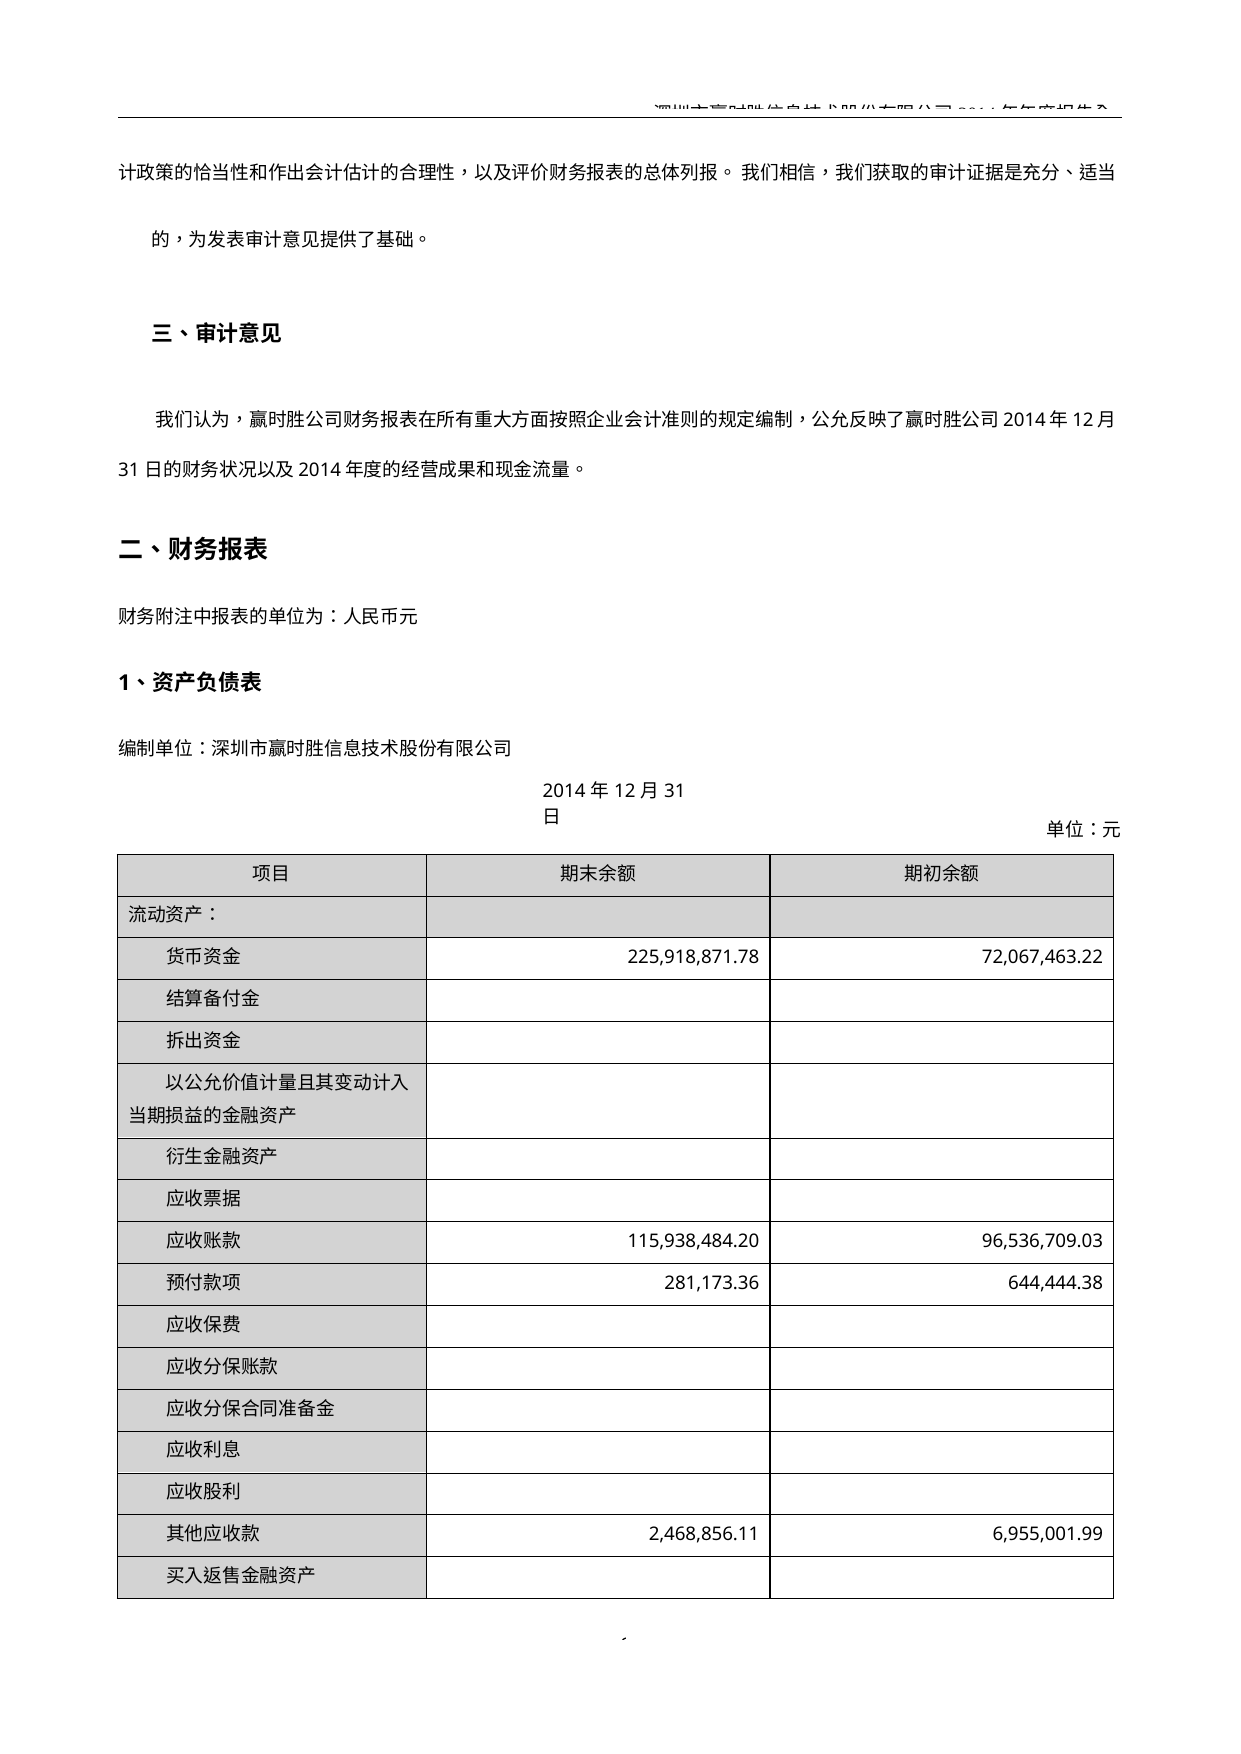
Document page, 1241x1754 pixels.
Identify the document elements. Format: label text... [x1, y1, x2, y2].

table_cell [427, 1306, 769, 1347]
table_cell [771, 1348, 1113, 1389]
text 单位：元 [1046, 817, 1134, 842]
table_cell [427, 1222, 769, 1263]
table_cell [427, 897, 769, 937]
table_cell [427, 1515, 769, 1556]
text 财务附注中报表的单位为：人民币元 [118, 603, 1134, 629]
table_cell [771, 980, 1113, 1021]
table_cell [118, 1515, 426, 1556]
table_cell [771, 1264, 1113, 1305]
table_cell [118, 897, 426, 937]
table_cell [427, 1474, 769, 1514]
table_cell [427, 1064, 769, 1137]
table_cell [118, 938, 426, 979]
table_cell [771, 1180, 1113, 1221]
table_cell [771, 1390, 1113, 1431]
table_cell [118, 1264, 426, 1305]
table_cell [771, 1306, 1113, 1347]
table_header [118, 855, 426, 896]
text 编制单位：深圳市赢时胜信息技术股份有限公司 [118, 735, 514, 761]
text 我们认为，赢时胜公司财务报表在所有重大方面按照企业会计准则的规定编制，公允反映了赢时胜公司2014年12月31 日的财务状况以及2014年度的经营成果和现金流量。 [118, 406, 1134, 482]
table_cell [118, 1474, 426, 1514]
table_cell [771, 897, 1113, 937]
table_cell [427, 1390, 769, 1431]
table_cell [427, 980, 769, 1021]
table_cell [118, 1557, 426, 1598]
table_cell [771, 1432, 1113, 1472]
subtitle 1、资产负债表 [118, 667, 1134, 696]
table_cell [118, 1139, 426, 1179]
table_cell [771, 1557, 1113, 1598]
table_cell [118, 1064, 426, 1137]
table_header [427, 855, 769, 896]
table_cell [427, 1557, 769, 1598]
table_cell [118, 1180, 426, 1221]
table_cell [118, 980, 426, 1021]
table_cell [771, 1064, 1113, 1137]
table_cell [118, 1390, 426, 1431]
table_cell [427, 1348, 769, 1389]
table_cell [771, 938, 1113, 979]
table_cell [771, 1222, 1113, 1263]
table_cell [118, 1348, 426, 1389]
subtitle 三、审计意见 [151, 318, 1134, 348]
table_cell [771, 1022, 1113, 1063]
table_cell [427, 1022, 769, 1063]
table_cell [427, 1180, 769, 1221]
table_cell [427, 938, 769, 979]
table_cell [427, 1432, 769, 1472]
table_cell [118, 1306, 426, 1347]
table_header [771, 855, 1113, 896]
subtitle 二、财务报表 [118, 532, 1134, 566]
text 2014 年 12 月 31 日 [542, 778, 698, 829]
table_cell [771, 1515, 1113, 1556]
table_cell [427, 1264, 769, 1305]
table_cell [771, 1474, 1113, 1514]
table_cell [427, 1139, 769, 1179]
text 计政策的恰当性和作出会计估计的合理性，以及评价财务报表的总体列报。 我们相信，我们获取的审计证据是充分、适当的，为发表审计意见提供了基础。 [118, 159, 1134, 252]
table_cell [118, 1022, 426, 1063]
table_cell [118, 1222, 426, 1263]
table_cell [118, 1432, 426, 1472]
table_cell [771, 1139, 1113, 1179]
